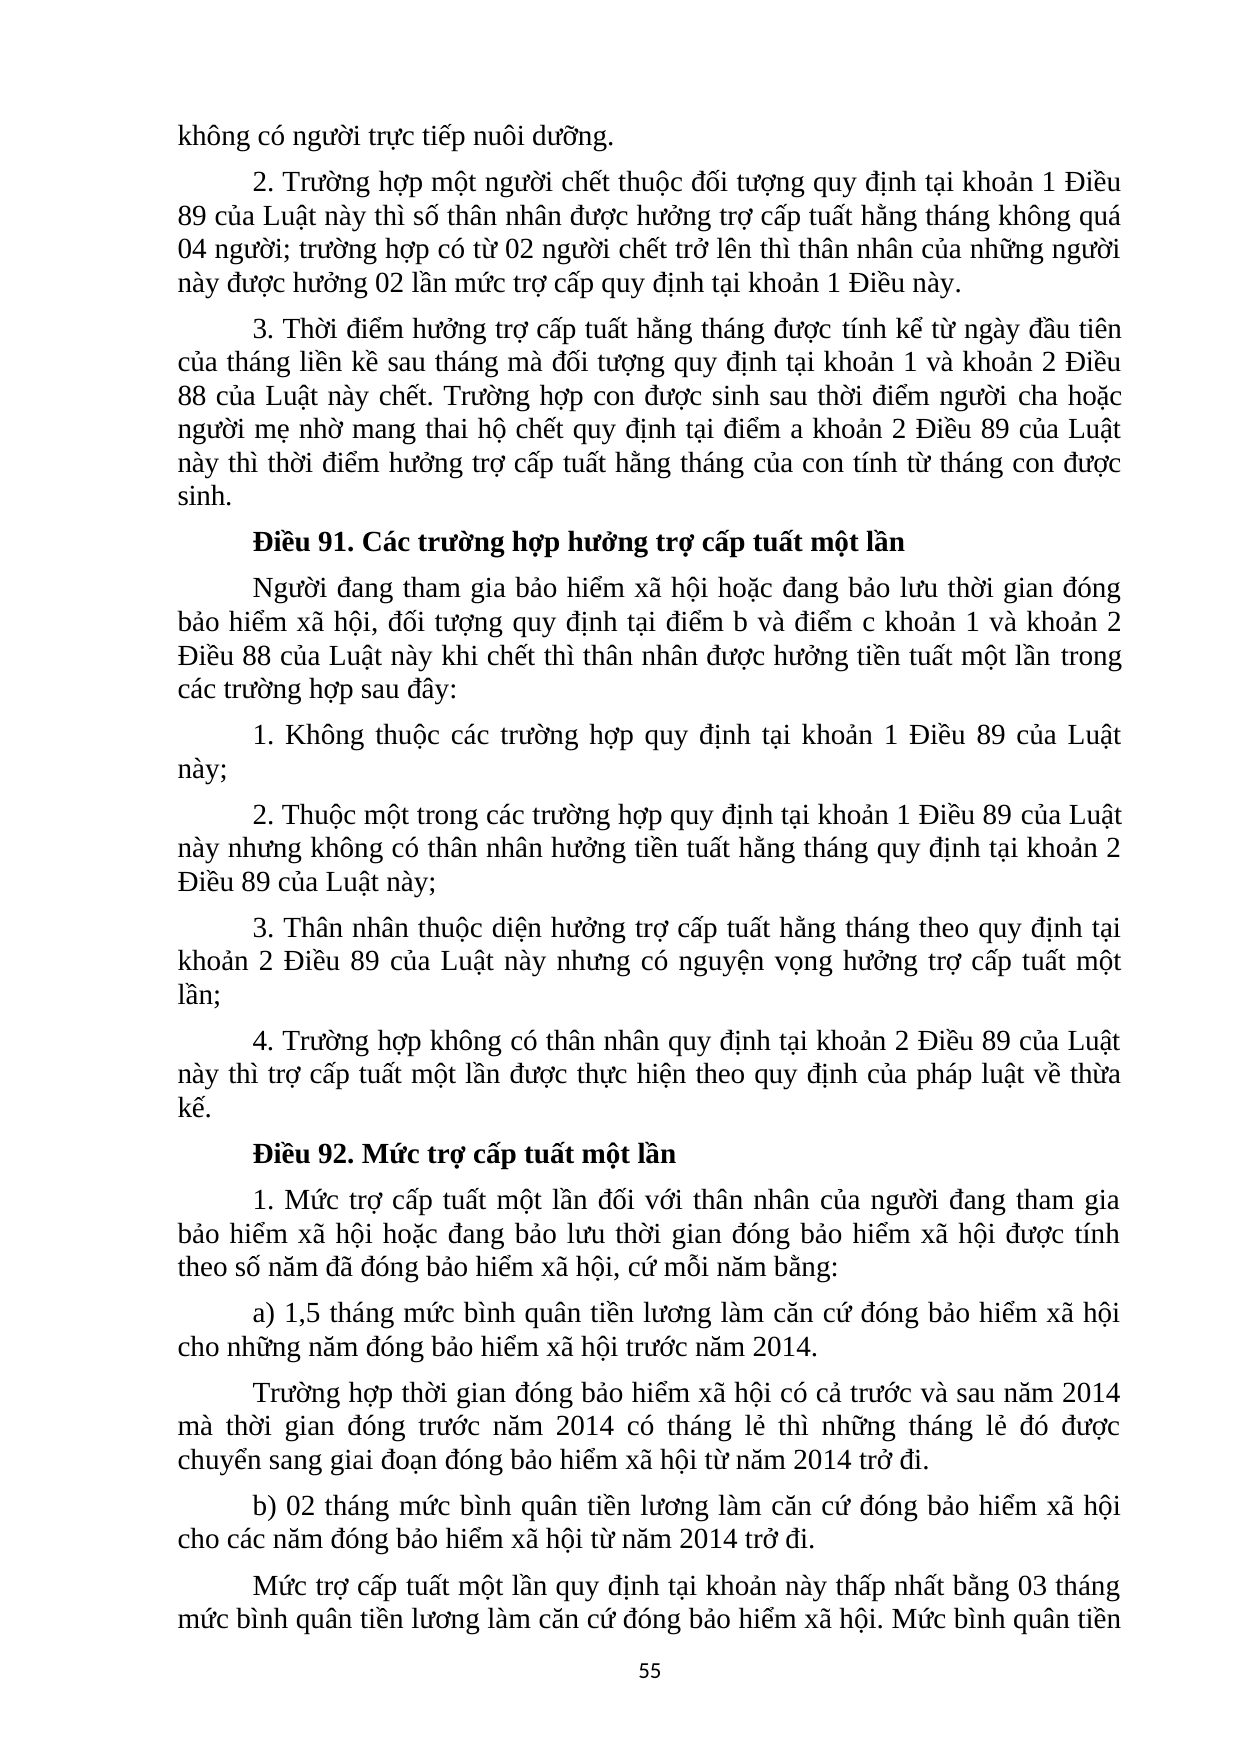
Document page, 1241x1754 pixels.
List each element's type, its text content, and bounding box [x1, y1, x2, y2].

text Người đang tham gia bảo hiểm xã hội hoặc đang bảo lưu thời gian đóng bảo hiểm xã hội, đối tượng quy định tại điểm b và điểm c khoản 1 và khoản 2 Điều 88 của Luật này khi chết thì thân nhân được hưởng tiền tuất một lần trong các trường hợp sau đây: [177, 571, 1122, 705]
text a) 1,5 tháng mức bình quân tiền lương làm căn cứ đóng bảo hiểm xã hội cho những năm đóng bảo hiểm xã hội trước năm 2014. [177, 1295, 1122, 1362]
text Điều 91. Các trường hợp hưởng trợ cấp tuất một lần [177, 524, 1122, 558]
text 4. Trường hợp không có thân nhân quy định tại khoản 2 Điều 89 của Luật này thì trợ cấp tuất một lần được thực hiện theo quy định của pháp luật về thừa kế. [177, 1023, 1122, 1124]
text 3. Thời điểm hưởng trợ cấp tuất hằng tháng được tính kể từ ngày đầu tiên của tháng liền kề sau tháng mà đối tượng quy định tại khoản 1 và khoản 2 Điều 88 của Luật này chết. Trường hợp con được sinh sau thời điểm người cha hoặc người mẹ nhờ mang thai hộ chết quy định tại điểm a khoản 2 Điều 89 của Luật này thì thời điểm hưởng trợ cấp tuất hằng tháng của con tính từ tháng con được sinh. [177, 311, 1122, 512]
text 1. Mức trợ cấp tuất một lần đối với thân nhân của người đang tham gia bảo hiểm xã hội hoặc đang bảo lưu thời gian đóng bảo hiểm xã hội được tính theo số năm đã đóng bảo hiểm xã hội, cứ mỗi năm bằng: [177, 1182, 1122, 1283]
text Trường hợp thời gian đóng bảo hiểm xã hội có cả trước và sau năm 2014 mà thời gian đóng trước năm 2014 có tháng lẻ thì những tháng lẻ đó được chuyển sang giai đoạn đóng bảo hiểm xã hội từ năm 2014 trở đi. [177, 1375, 1122, 1476]
text 2. Thuộc một trong các trường hợp quy định tại khoản 1 Điều 89 của Luật này nhưng không có thân nhân hưởng tiền tuất hằng tháng quy định tại khoản 2 Điều 89 của Luật này; [177, 797, 1122, 897]
text Điều 92. Mức trợ cấp tuất một lần [177, 1136, 1122, 1170]
text 1. Không thuộc các trường hợp quy định tại khoản 1 Điều 89 của Luật này; [177, 717, 1122, 784]
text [177, 1568, 1122, 1635]
text b) 02 tháng mức bình quân tiền lương làm căn cứ đóng bảo hiểm xã hội cho các năm đóng bảo hiểm xã hội từ năm 2014 trở đi. [177, 1488, 1122, 1555]
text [177, 118, 1122, 152]
text 2. Trường hợp một người chết thuộc đối tượng quy định tại khoản 1 Điều 89 của Luật này thì số thân nhân được hưởng trợ cấp tuất hằng tháng không quá 04 người; trường hợp có từ 02 người chết trở lên thì thân nhân của những người này được hưởng 02 lần mức trợ cấp quy định tại khoản 1 Điều này. [177, 164, 1122, 298]
text 3. Thân nhân thuộc diện hưởng trợ cấp tuất hằng tháng theo quy định tại khoản 2 Điều 89 của Luật này nhưng có nguyện vọng hưởng trợ cấp tuất một lần; [177, 910, 1122, 1011]
